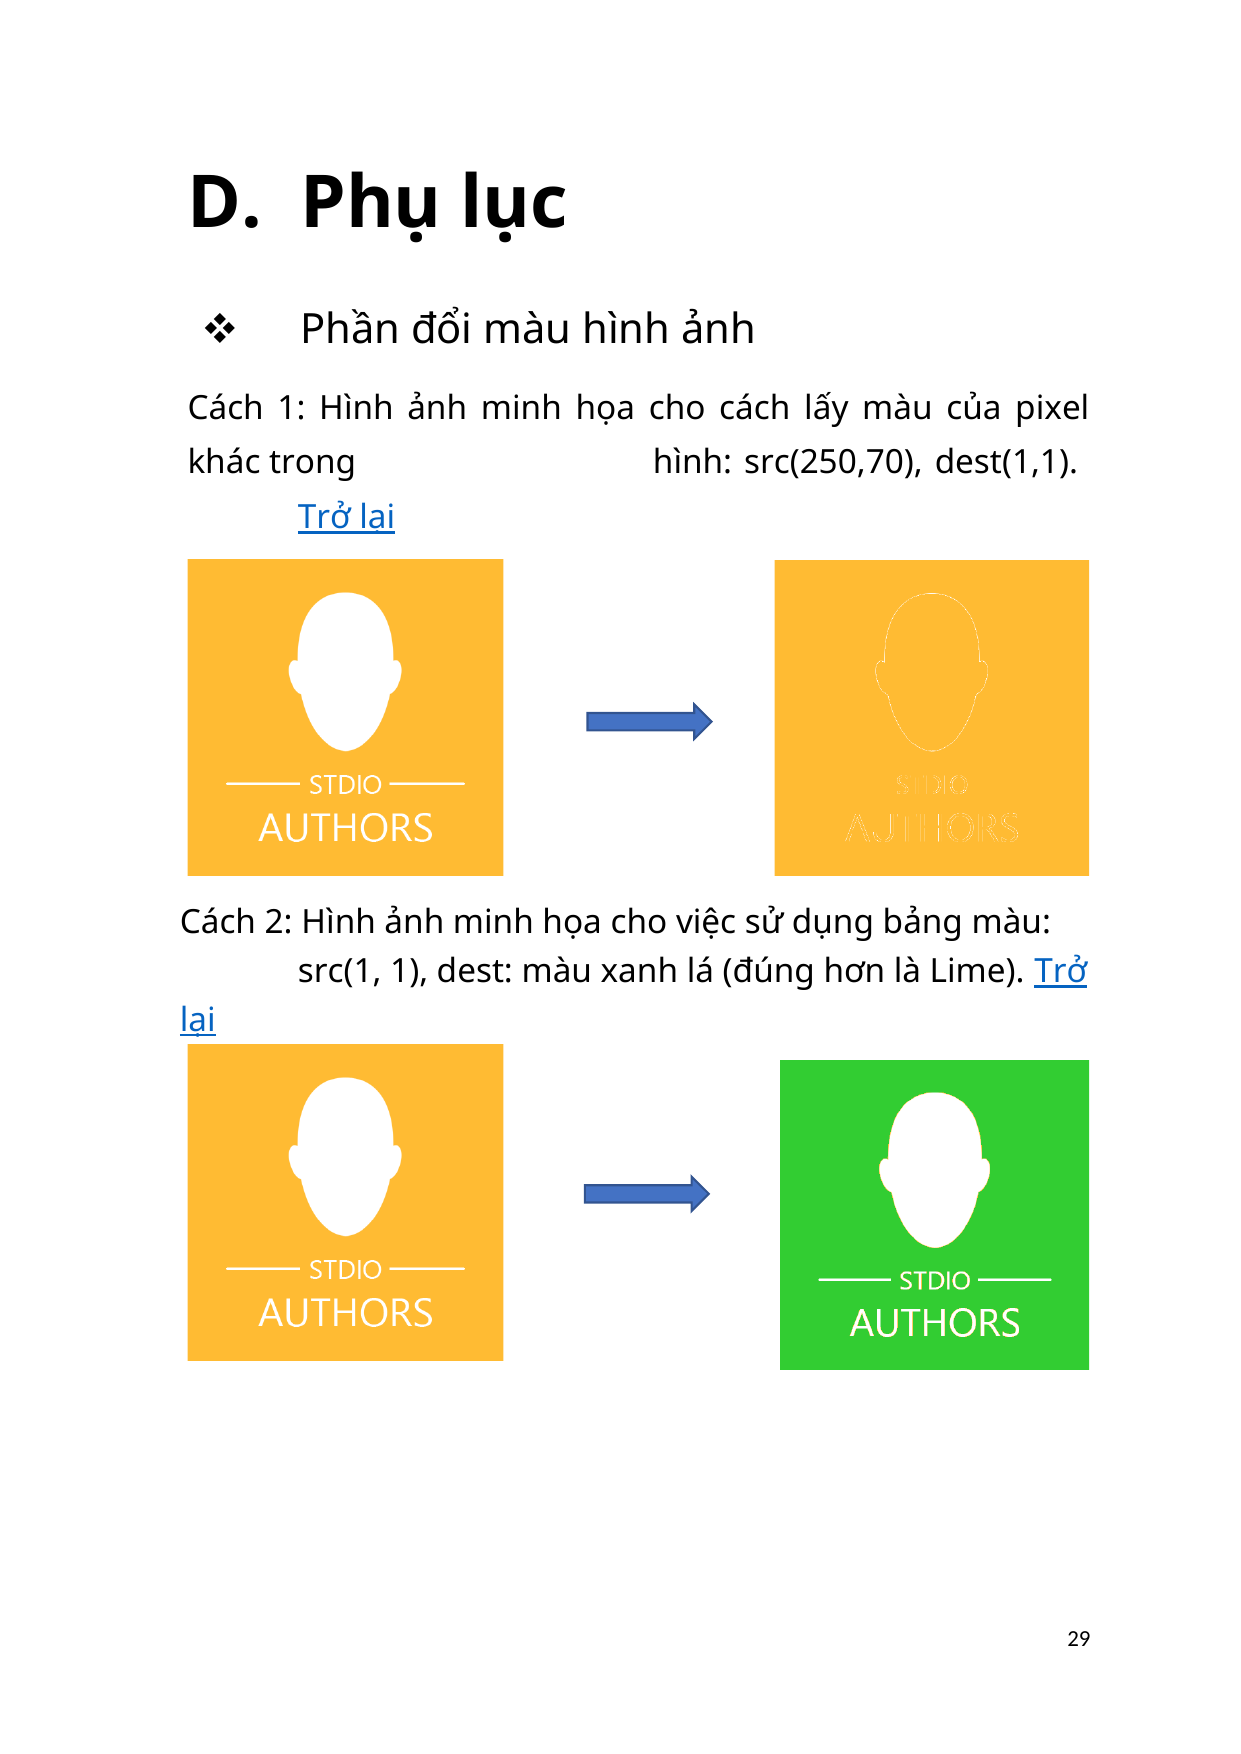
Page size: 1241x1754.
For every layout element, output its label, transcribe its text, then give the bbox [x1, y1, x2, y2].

picture [774, 560, 1090, 876]
picture [187, 1044, 504, 1361]
picture [780, 1060, 1090, 1370]
picture [187, 559, 504, 876]
list Phần đổi màu hình ảnh [201, 299, 1090, 356]
text Cách 2: Hình ảnh minh họa cho việc sử dụng bảng màu: src(1, 1), dest: màu xanh lá (đúng hơn là Lime). Trở lại [179, 898, 1090, 1041]
list Phụ lục [187, 150, 1090, 249]
text Cách 1: Hình ảnh minh họa cho cách lấy màu của pixel khác trong hình: src(250,70), dest(1,1). Trở lại [187, 384, 1090, 538]
